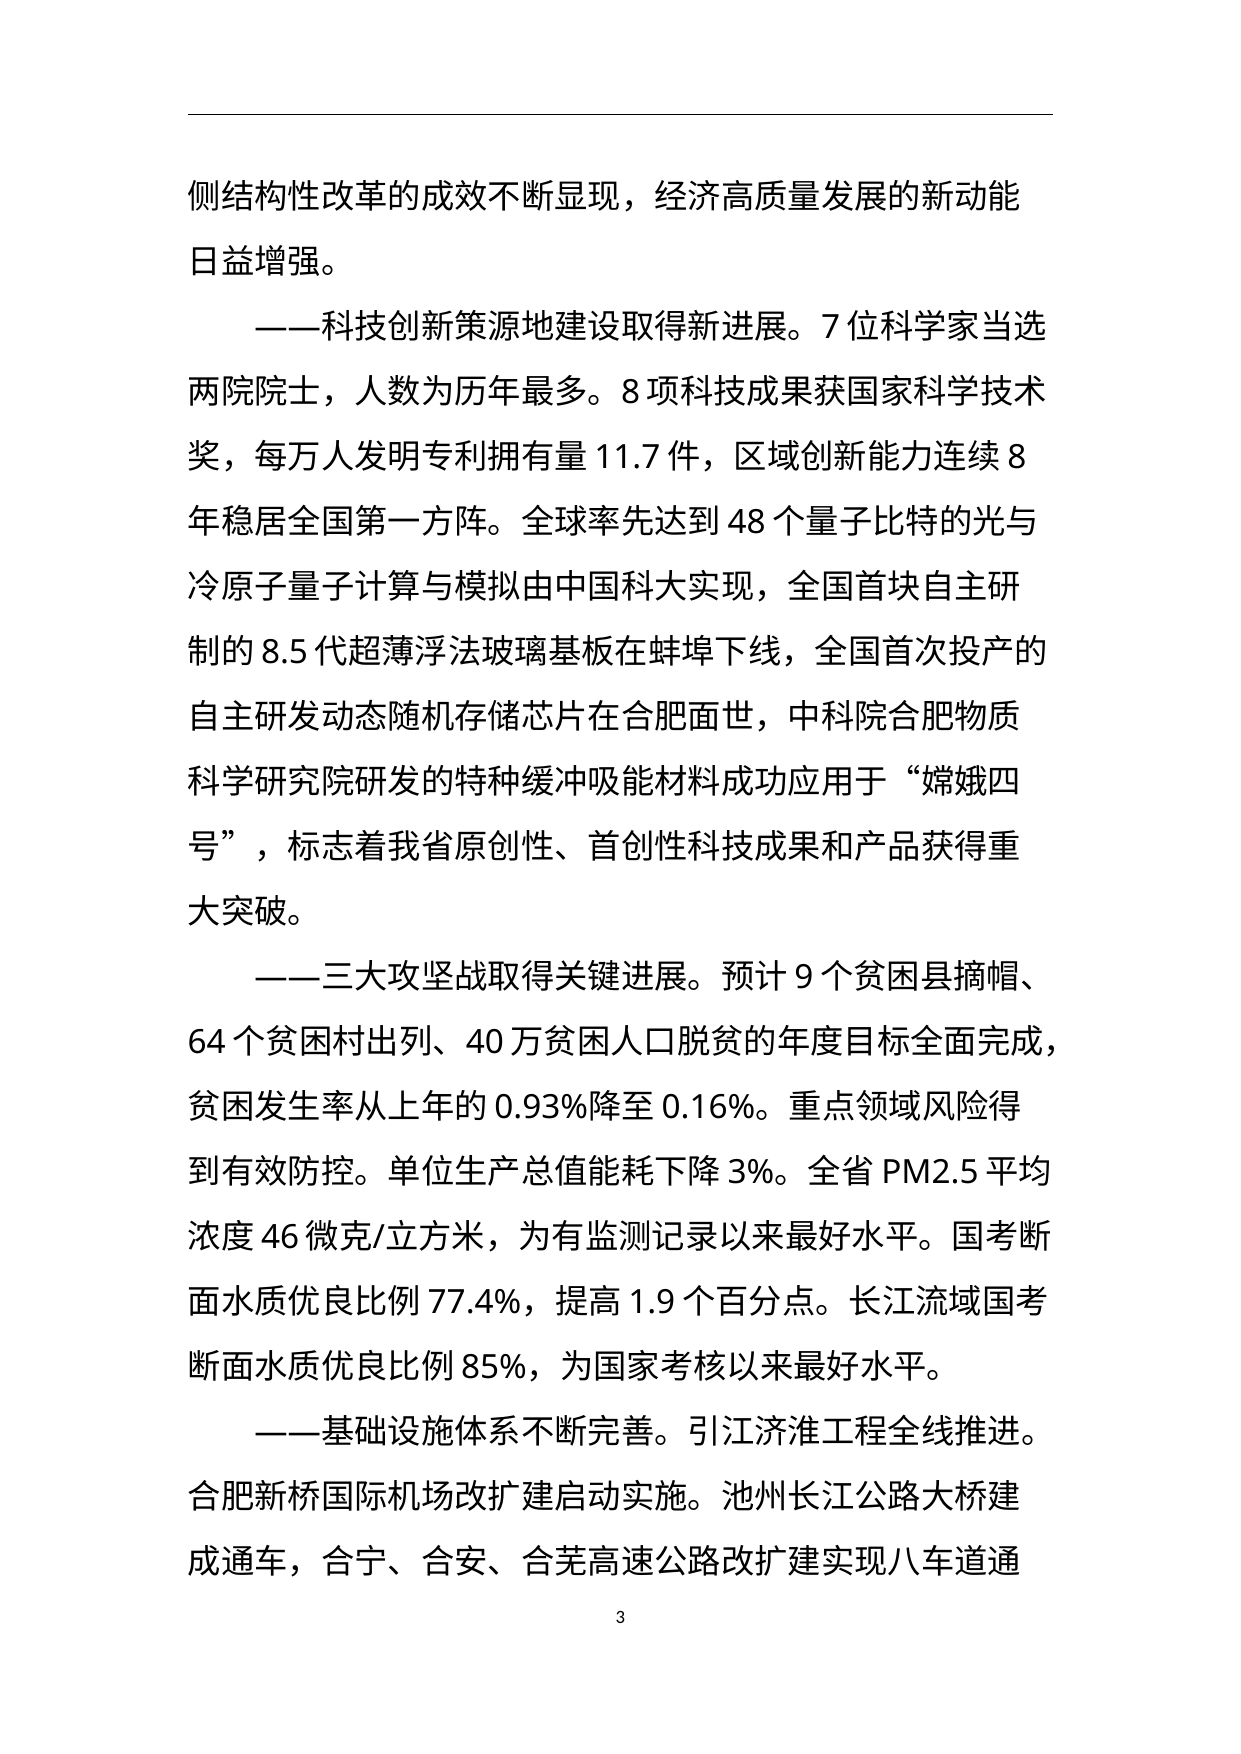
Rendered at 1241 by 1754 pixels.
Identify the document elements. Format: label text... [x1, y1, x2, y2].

text ——科技创新策源地建设取得新进展。7位科学家当选两院院士，人数为历年最多。8项科技成果获国家科学技术奖，每万人发明专利拥有量11.7件，区域创新能力连续8年稳居全国第一方阵。全球率先达到48个量子比特的光与冷原子量子计算与模拟由中国科大实现，全国首块自主研制的8.5代超薄浮法玻璃基板在蚌埠下线，全国首次投产的自主研发动态随机存储芯片在合肥面世，中科院合肥物质科学研究院研发的特种缓冲吸能材料成功应用于“嫦娥四号”，标志着我省原创性、首创性科技成果和产品获得重大突破。 [187, 292, 1053, 942]
text ——三大攻坚战取得关键进展。预计9个贫困县摘帽、64个贫困村出列、40万贫困人口脱贫的年度目标全面完成，贫困发生率从上年的0.93%降至0.16%。重点领域风险得到有效防控。单位生产总值能耗下降3%。全省PM2.5平均浓度46微克/立方米，为有监测记录以来最好水平。国考断面水质优良比例77.4%，提高1.9个百分点。长江流域国考断面水质优良比例85%，为国家考核以来最好水平。 [187, 942, 1053, 1397]
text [187, 162, 1053, 292]
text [187, 1397, 1053, 1592]
